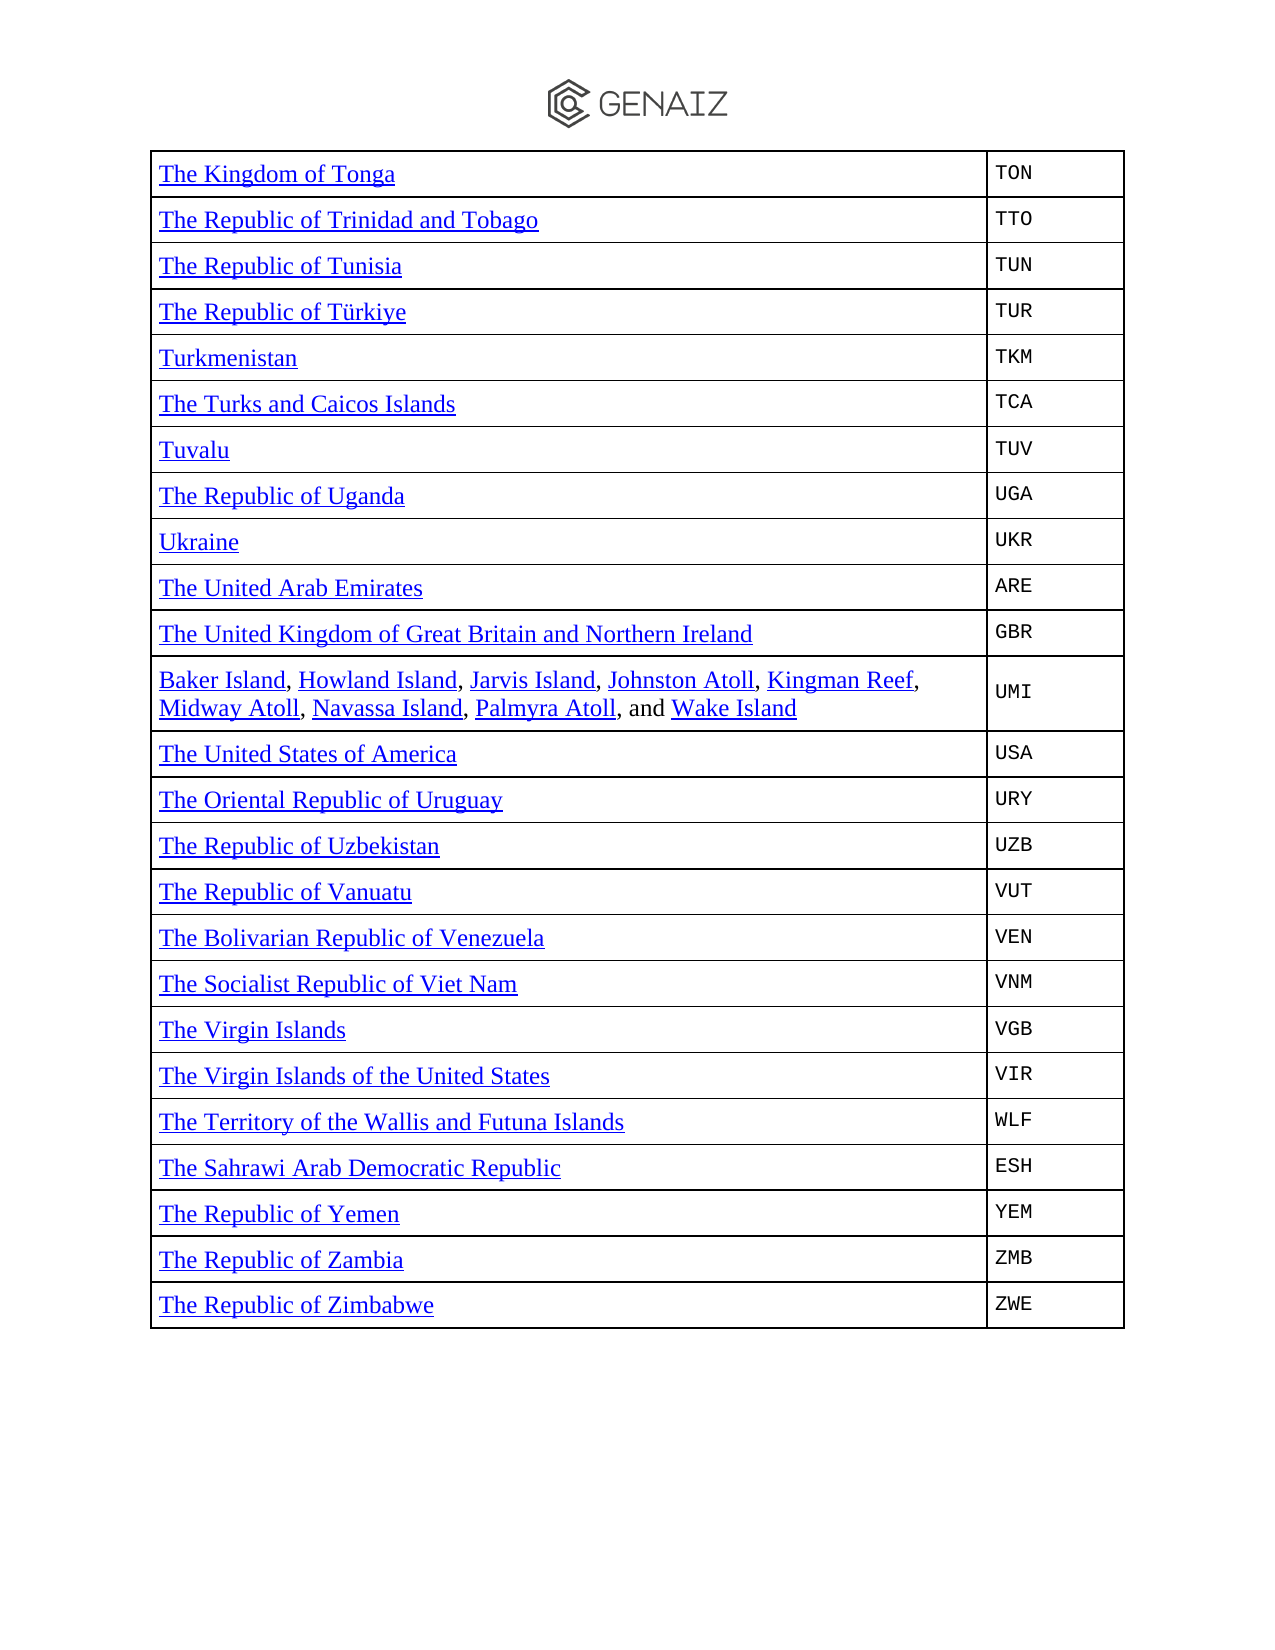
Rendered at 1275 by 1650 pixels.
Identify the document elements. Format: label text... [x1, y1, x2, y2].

table_cell VUT [988, 870, 1123, 914]
table_cell TUR [988, 290, 1123, 334]
table_cell TUN [988, 243, 1123, 288]
table_cell YEM [988, 1191, 1123, 1235]
table_cell ZWE [988, 1283, 1123, 1327]
table_cell The Republic of Yemen [152, 1191, 986, 1235]
table_cell ESH [988, 1145, 1123, 1189]
picture [543, 75, 732, 133]
table_cell The Turks and Caicos Islands [152, 381, 986, 426]
table_cell Turkmenistan [152, 335, 986, 380]
table_cell The Oriental Republic of Uruguay [152, 778, 986, 822]
table_cell URY [988, 778, 1123, 822]
table_cell Tuvalu [152, 427, 986, 472]
table_cell ZMB [988, 1237, 1123, 1281]
table_cell The Territory of the Wallis and Futuna Islands [152, 1099, 986, 1143]
table_cell The Republic of Zambia [152, 1237, 986, 1281]
table_cell VIR [988, 1053, 1123, 1097]
table_cell The Republic of Türkiye [152, 290, 986, 334]
table_cell WLF [988, 1099, 1123, 1143]
table_cell VGB [988, 1007, 1123, 1052]
table_cell TKM [988, 335, 1123, 380]
table_cell The Kingdom of Tonga [152, 152, 986, 196]
table_cell TON [988, 152, 1123, 196]
table_cell The Republic of Vanuatu [152, 870, 986, 914]
table_cell UKR [988, 519, 1123, 563]
table_cell VNM [988, 961, 1123, 1006]
table_cell Baker Island, Howland Island, Jarvis Island, Johnston Atoll, Kingman Reef, Midway Atoll, Navassa Island, Palmyra Atoll, and Wake Island [152, 657, 986, 730]
table_cell UZB [988, 823, 1123, 868]
table_cell The Bolivarian Republic of Venezuela [152, 915, 986, 960]
table_cell The Republic of Zimbabwe [152, 1283, 986, 1327]
table_cell The Virgin Islands of the United States [152, 1053, 986, 1097]
table_cell The Socialist Republic of Viet Nam [152, 961, 986, 1006]
table_cell TCA [988, 381, 1123, 426]
table_cell The Republic of Trinidad and Tobago [152, 198, 986, 242]
table_cell UGA [988, 473, 1123, 517]
table_cell The Republic of Uganda [152, 473, 986, 517]
table_cell VEN [988, 915, 1123, 960]
table_cell The United Arab Emirates [152, 565, 986, 609]
table_cell The Sahrawi Arab Democratic Republic [152, 1145, 986, 1189]
table_cell ARE [988, 565, 1123, 609]
table_cell USA [988, 732, 1123, 776]
table_cell TTO [988, 198, 1123, 242]
table_cell GBR [988, 611, 1123, 655]
table_cell The Virgin Islands [152, 1007, 986, 1052]
table_cell The Republic of Uzbekistan [152, 823, 986, 868]
table_cell UMI [988, 657, 1123, 730]
table_cell TUV [988, 427, 1123, 472]
table_cell The Republic of Tunisia [152, 243, 986, 288]
table_cell Ukraine [152, 519, 986, 563]
table_cell The United Kingdom of Great Britain and Northern Ireland [152, 611, 986, 655]
table_cell The United States of America [152, 732, 986, 776]
